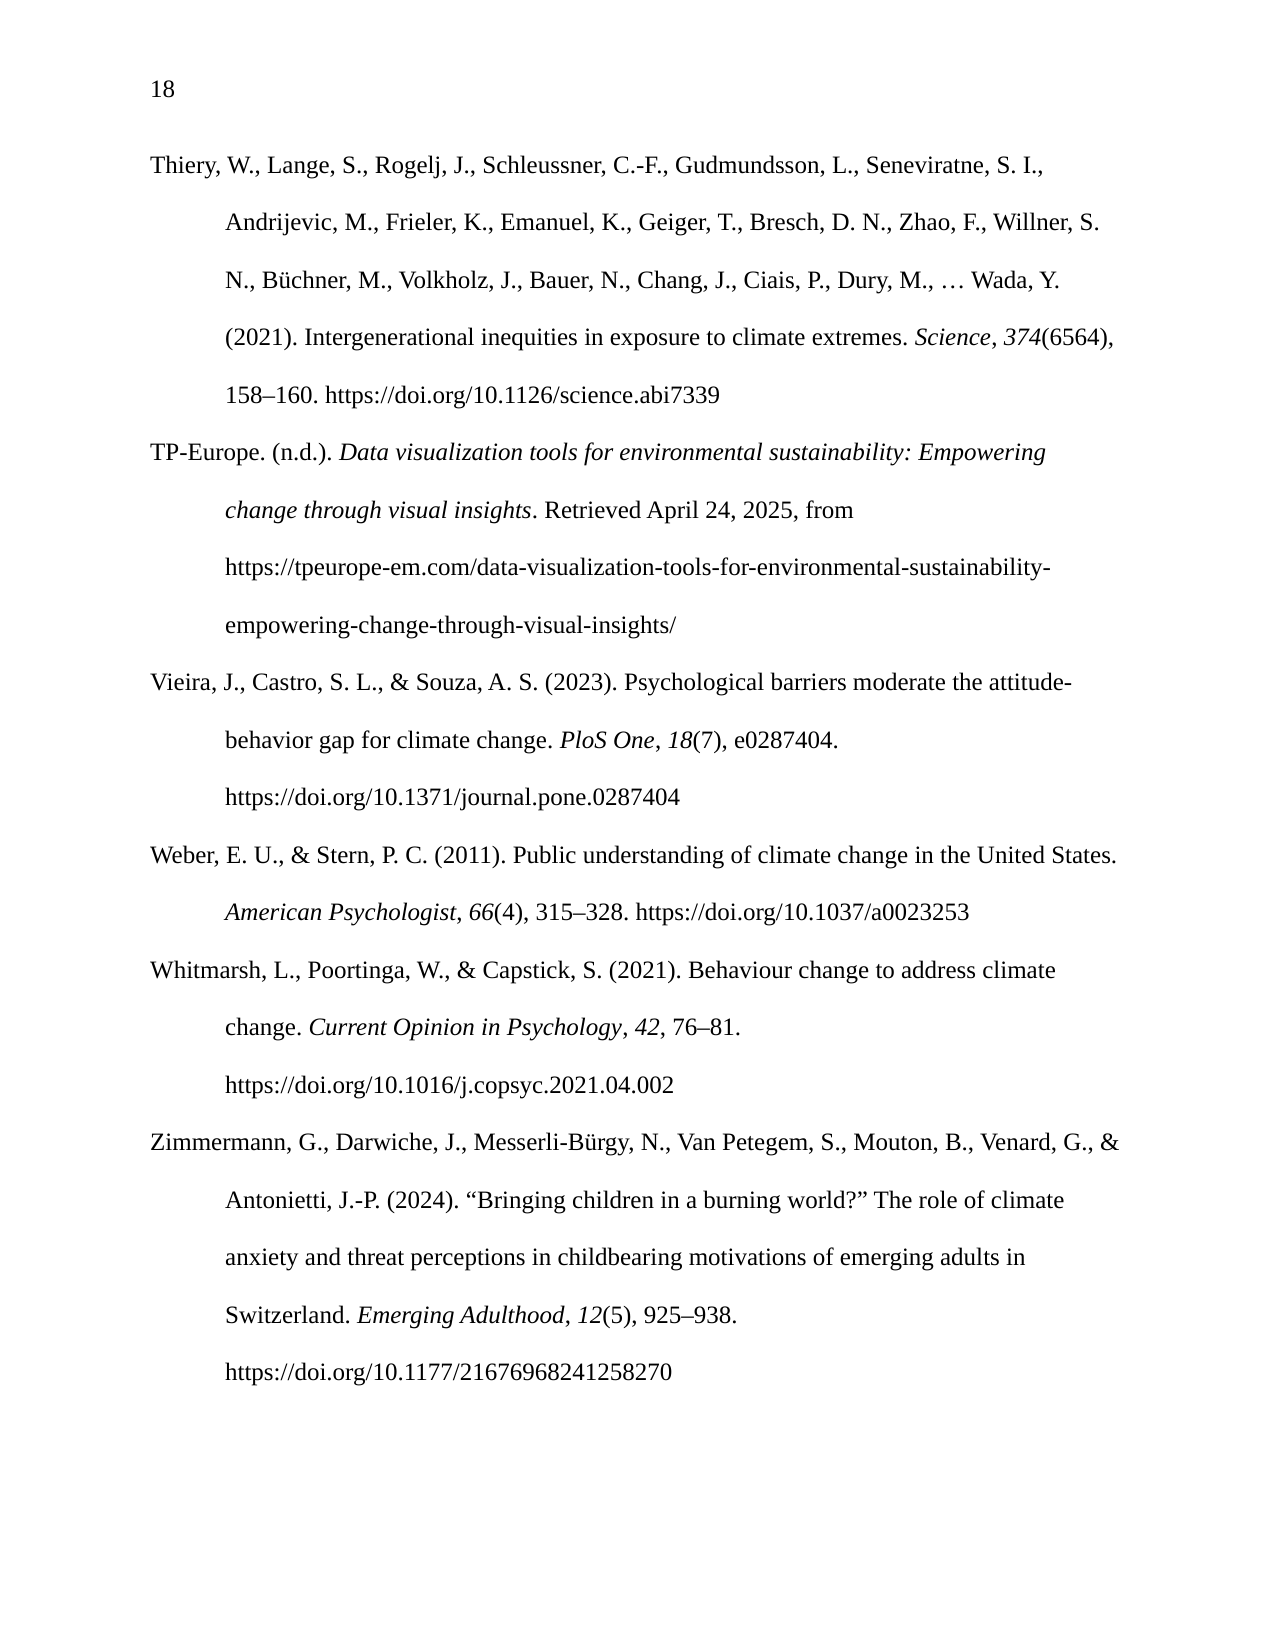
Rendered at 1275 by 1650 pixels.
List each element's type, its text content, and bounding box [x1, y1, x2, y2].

text TP-Europe. (n.d.). Data visualization tools for environmental sustainability: Empowering change through visual insights. Retrieved April 24, 2025, from https://tpeurope-em.com/data-visualization-tools-for-environmental-sustainability-empowering-change-through-visual-insights/ [150, 437, 1125, 639]
text Thiery, W., Lange, S., Rogelj, J., Schleussner, C.-F., Gudmundsson, L., Seneviratne, S. I., Andrijevic, M., Frieler, K., Emanuel, K., Geiger, T., Bresch, D. N., Zhao, F., Willner, S. N., Büchner, M., Volkholz, J., Bauer, N., Chang, J., Ciais, P., Dury, M., … Wada, Y. (2021). Intergenerational inequities in exposure to climate extremes. Science, 374(6564), 158–160. https://doi.org/10.1126/science.abi7339 [150, 150, 1125, 409]
text Vieira, J., Castro, S. L., & Souza, A. S. (2023). Psychological barriers moderate the attitude-behavior gap for climate change. PloS One, 18(7), e0287404. https://doi.org/10.1371/journal.pone.0287404 [150, 667, 1125, 811]
text Zimmermann, G., Darwiche, J., Messerli-Bürgy, N., Van Petegem, S., Mouton, B., Venard, G., & Antonietti, J.-P. (2024). “Bringing children in a burning world?” The role of climate anxiety and threat perceptions in childbearing motivations of emerging adults in Switzerland. Emerging Adulthood, 12(5), 925–938. https://doi.org/10.1177/21676968241258270 [150, 1127, 1125, 1386]
text Weber, E. U., & Stern, P. C. (2011). Public understanding of climate change in the United States. American Psychologist, 66(4), 315–328. https://doi.org/10.1037/a0023253 [150, 840, 1125, 926]
text Whitmarsh, L., Poortinga, W., & Capstick, S. (2021). Behaviour change to address climate change. Current Opinion in Psychology, 42, 76–81. https://doi.org/10.1016/j.copsyc.2021.04.002 [150, 955, 1125, 1099]
